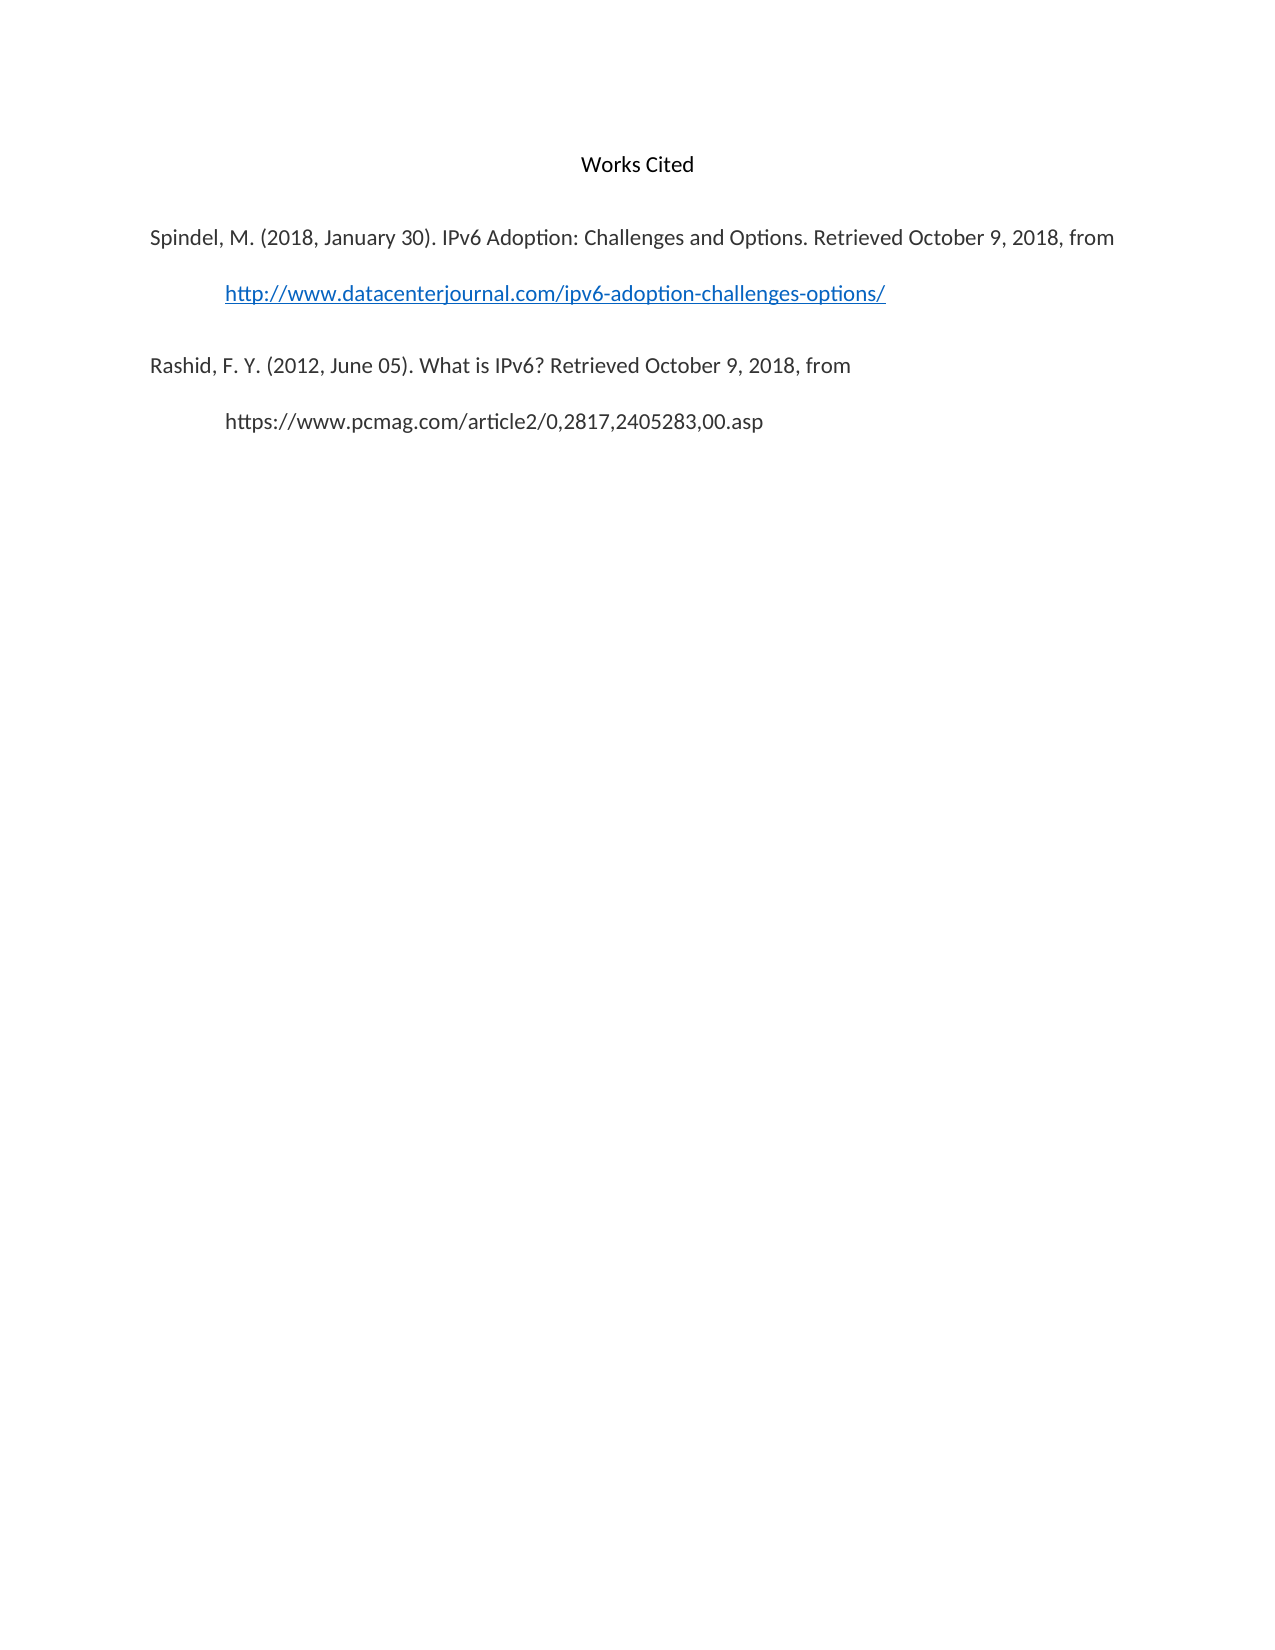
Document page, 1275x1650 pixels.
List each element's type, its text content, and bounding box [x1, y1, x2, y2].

text Works Cited [150, 150, 1125, 178]
text Spindel, M. (2018, January 30). IPv6 Adoption: Challenges and Options. Retrieved October 9, 2018, from http://www.datacenterjournal.com/ipv6-adoption-challenges-options/ [150, 223, 1125, 307]
text Rashid, F. Y. (2012, June 05). What is IPv6? Retrieved October 9, 2018, from https://www.pcmag.com/article2/0,2817,2405283,00.asp [150, 351, 1125, 436]
